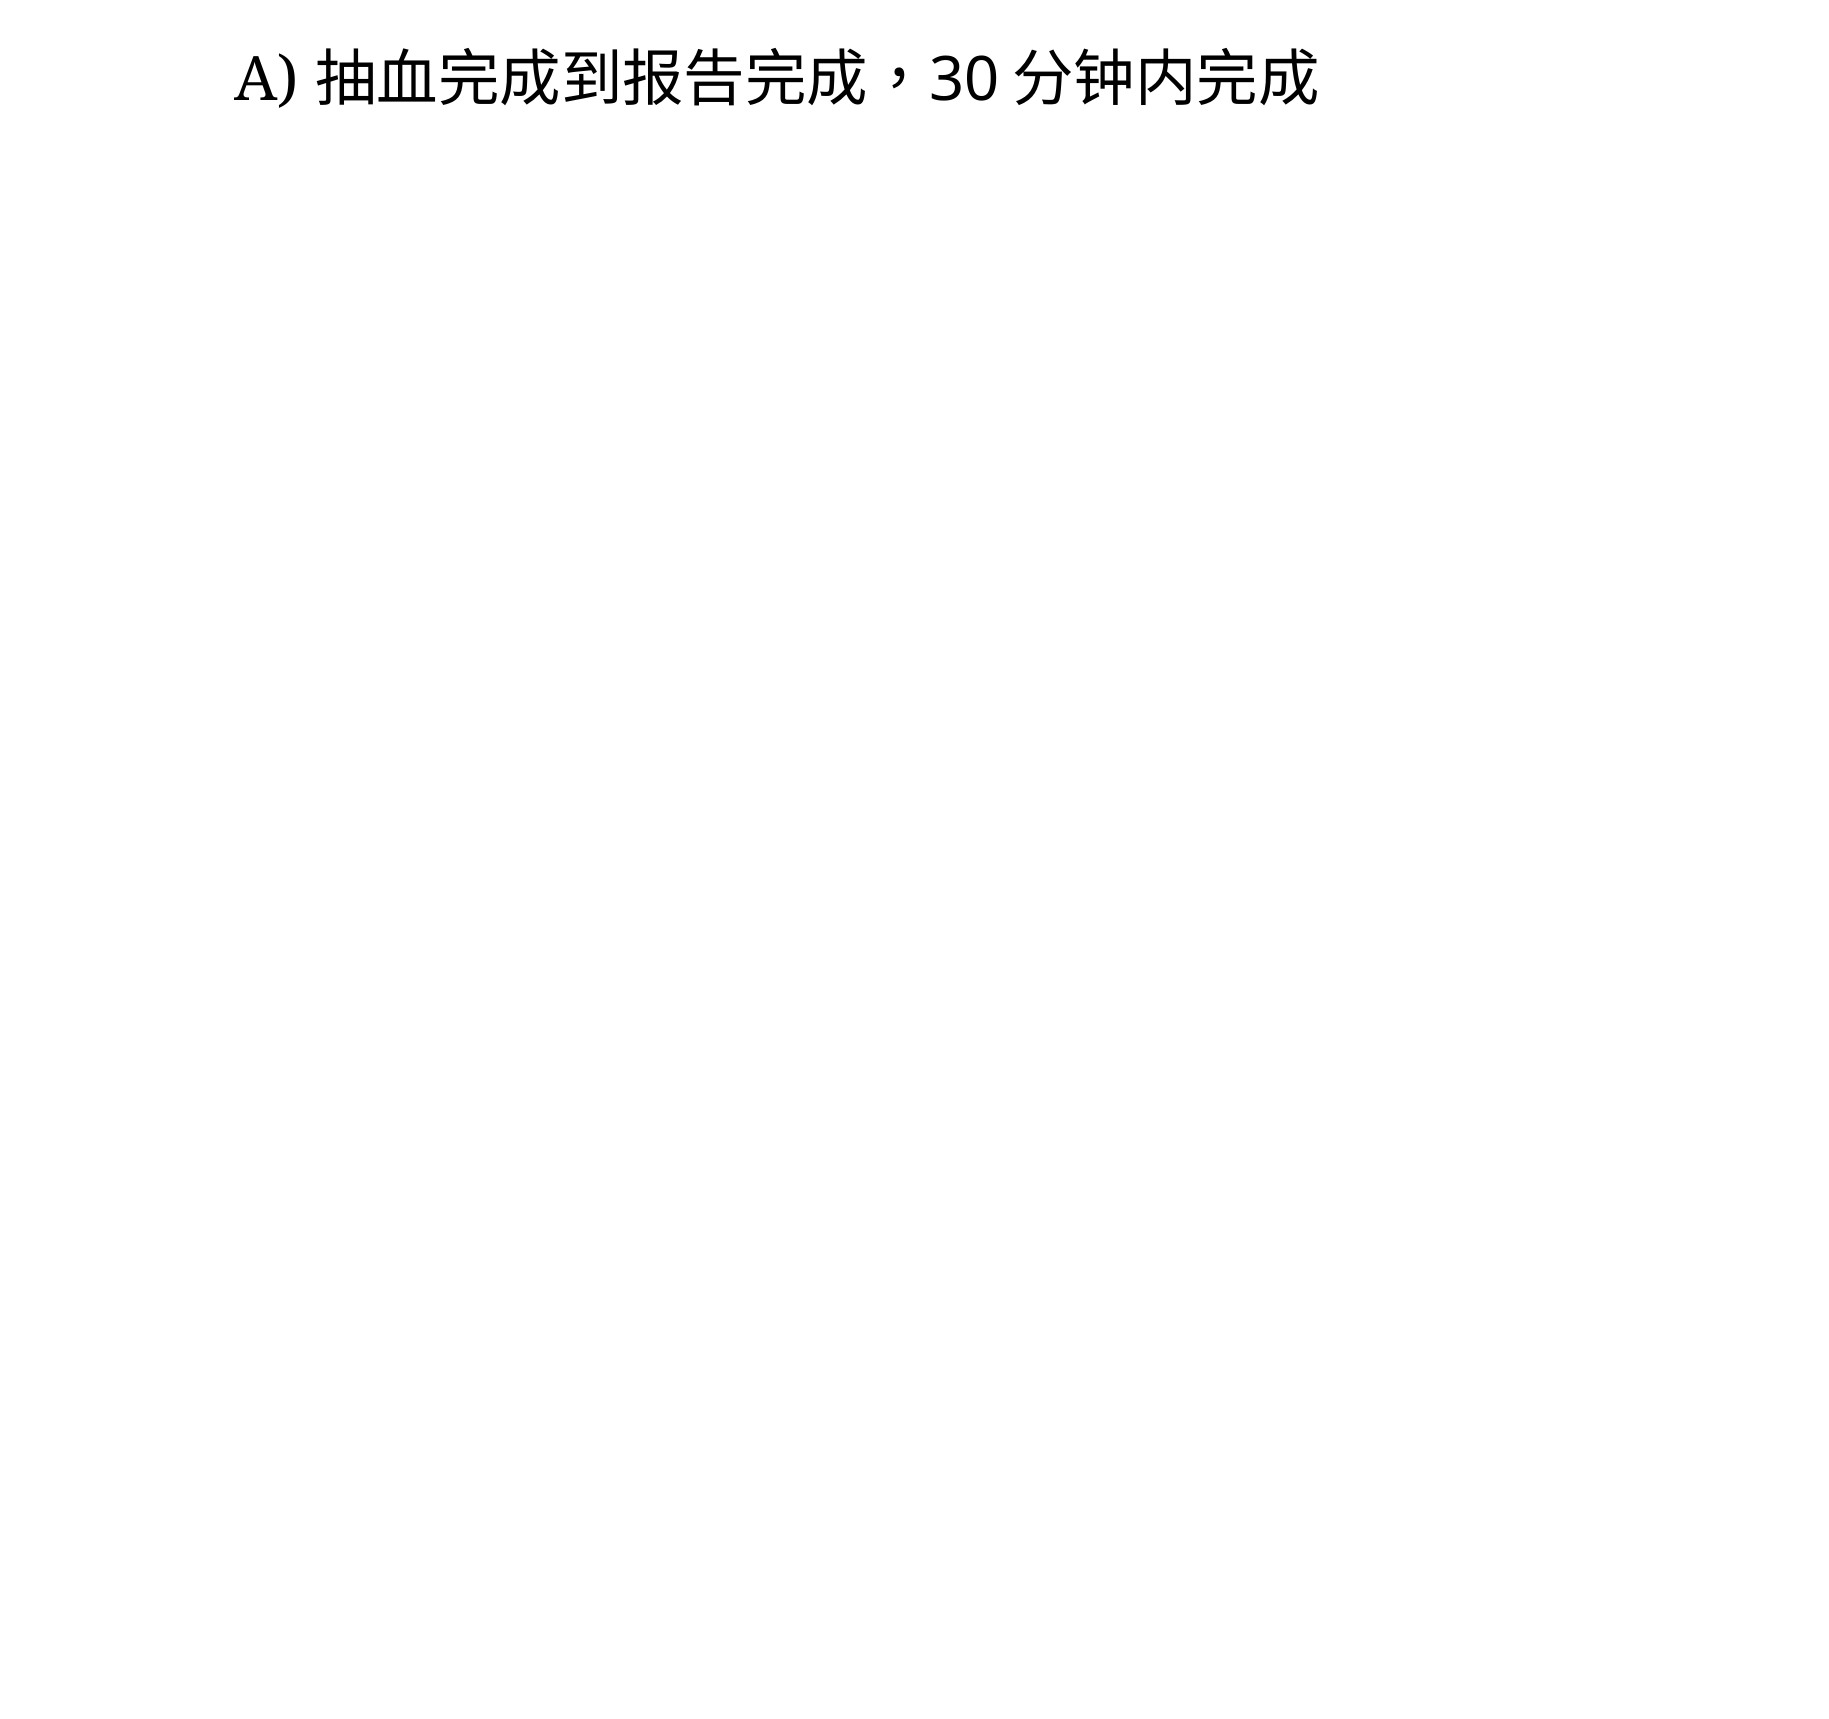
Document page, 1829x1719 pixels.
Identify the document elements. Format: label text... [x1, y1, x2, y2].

text A) 抽血完成到报告完成，30分钟内完成 [234, 42, 1828, 115]
